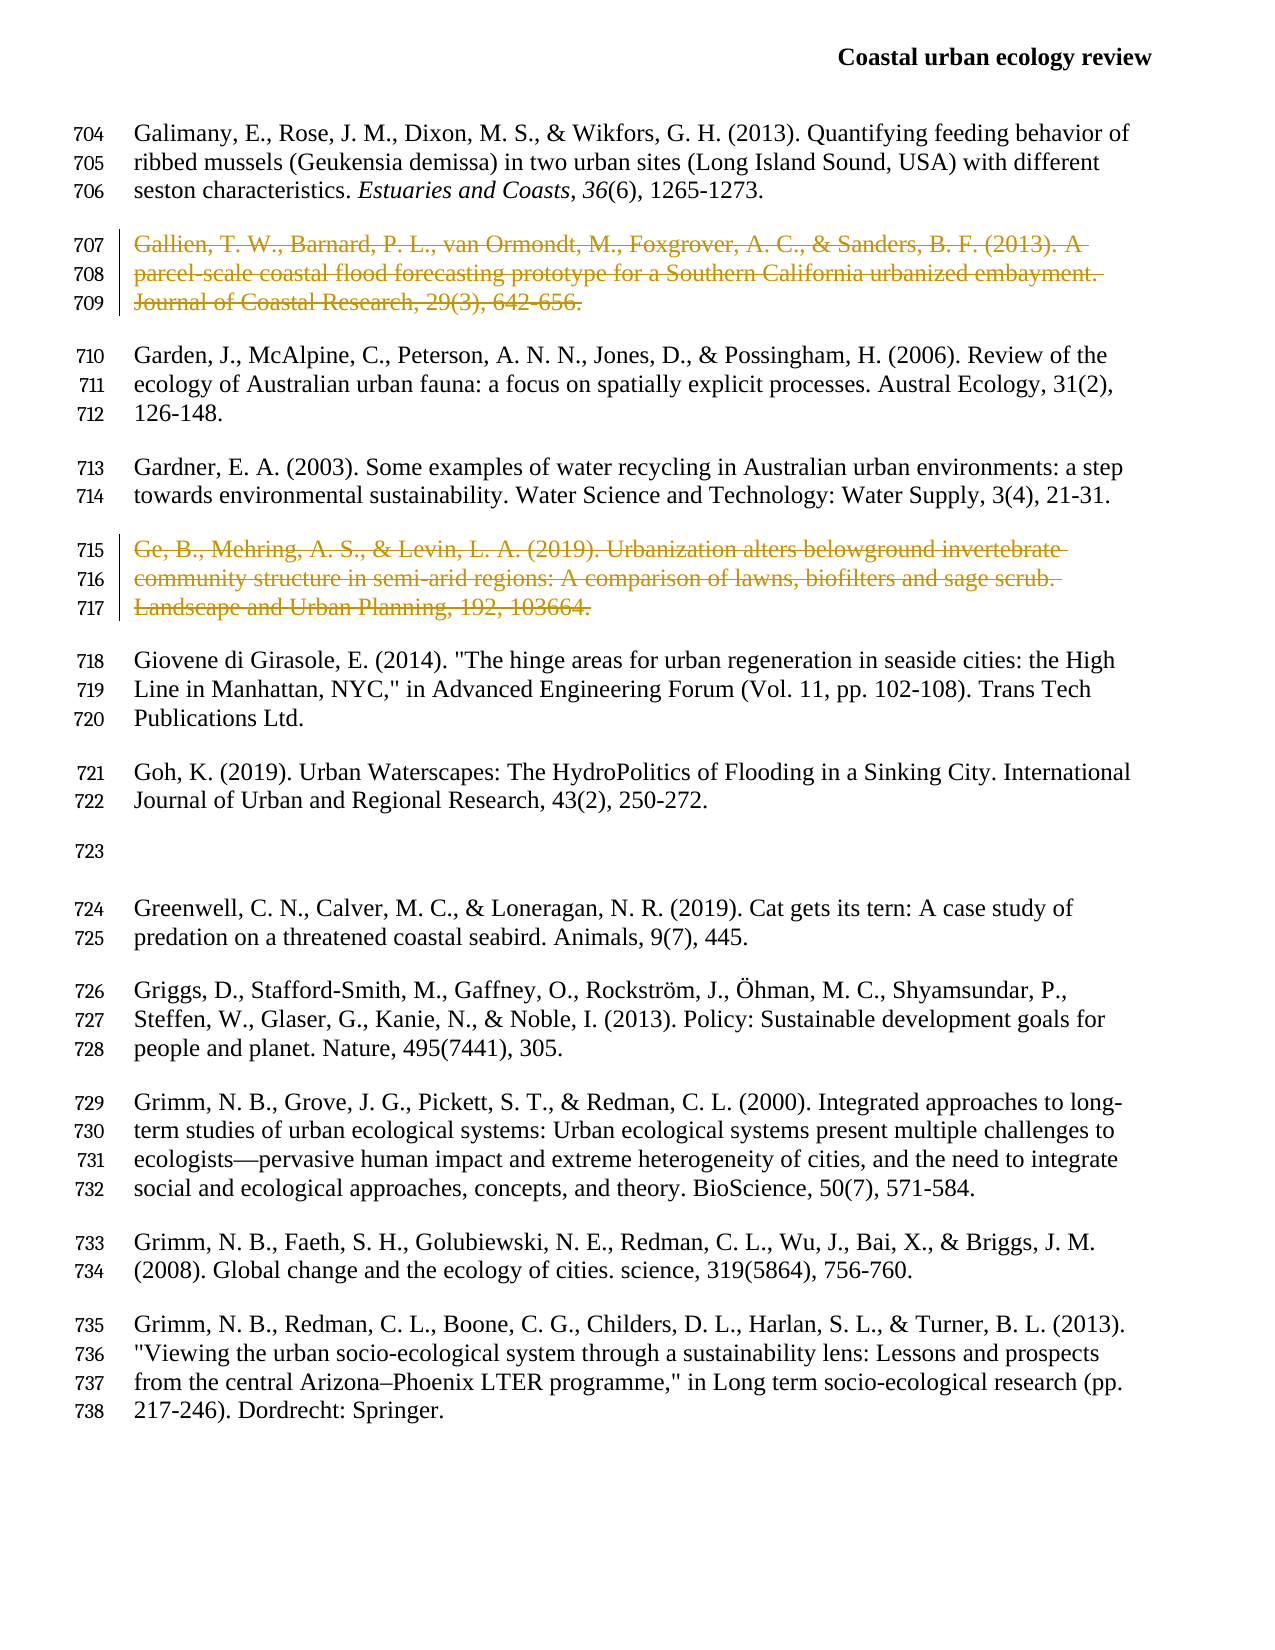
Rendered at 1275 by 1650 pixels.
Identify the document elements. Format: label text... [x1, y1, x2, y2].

text Griggs, D., Stafford-Smith, M., Gaffney, O., Rockström, J., Öhman, M. C., Shyamsundar, P., Steffen, W., Glaser, G., Kanie, N., & Noble, I. (2013). Policy: Sustainable development goals for people and planet. Nature, 495(7441), 305. [133, 976, 1152, 1062]
text Goh, K. (2019). Urban Waterscapes: The HydroPolitics of Flooding in a Sinking City. International Journal of Urban and Regional Research, 43(2), 250-272. [133, 757, 1152, 814]
text Giovene di Girasole, E. (2014). "The hinge areas for urban regeneration in seaside cities: the High Line in Manhattan, NYC," in Advanced Engineering Forum (Vol. 11, pp. 102-108). Trans Tech Publications Ltd. [133, 646, 1152, 732]
text Grimm, N. B., Faeth, S. H., Golubiewski, N. E., Redman, C. L., Wu, J., Bai, X., & Briggs, J. M. (2008). Global change and the ecology of cities. science, 319(5864), 756-760. [133, 1227, 1152, 1284]
text Galimany, E., Rose, J. M., Dixon, M. S., & Wikfors, G. H. (2013). Quantifying feeding behavior of ribbed mussels (Geukensia demissa) in two urban sites (Long Island Sound, USA) with different seston characteristics. Estuaries and Coasts, 36(6), 1265-1273. [133, 118, 1152, 204]
text Garden, J., McAlpine, C., Peterson, A. N. N., Jones, D., & Possingham, H. (2006). Review of the ecology of Australian urban fauna: a focus on spatially explicit processes. Austral Ecology, 31(2), 126-148. [133, 341, 1152, 427]
text Grimm, N. B., Redman, C. L., Boone, C. G., Childers, D. L., Harlan, S. L., & Turner, B. L. (2013). "Viewing the urban socio-ecological system through a sustainability lens: Lessons and prospects from the central Arizona–Phoenix LTER programme," in Long term socio-ecological research (pp. 217-246). Dordrecht: Springer. [133, 1309, 1152, 1424]
text Greenwell, C. N., Calver, M. C., & Loneragan, N. R. (2019). Cat gets its tern: A case study of predation on a threatened coastal seabird. Animals, 9(7), 445. [133, 893, 1152, 951]
text Gardner, E. A. (2003). Some examples of water recycling in Australian urban environments: a step towards environmental sustainability. Water Science and Technology: Water Supply, 3(4), 21-31. [133, 452, 1152, 509]
text Grimm, N. B., Grove, J. G., Pickett, S. T., & Redman, C. L. (2000). Integrated approaches to long-term studies of urban ecological systems: Urban ecological systems present multiple challenges to ecologists—pervasive human impact and extreme heterogeneity of cities, and the need to integrate social and ecological approaches, concepts, and theory. BioScience, 50(7), 571-584. [133, 1087, 1152, 1202]
